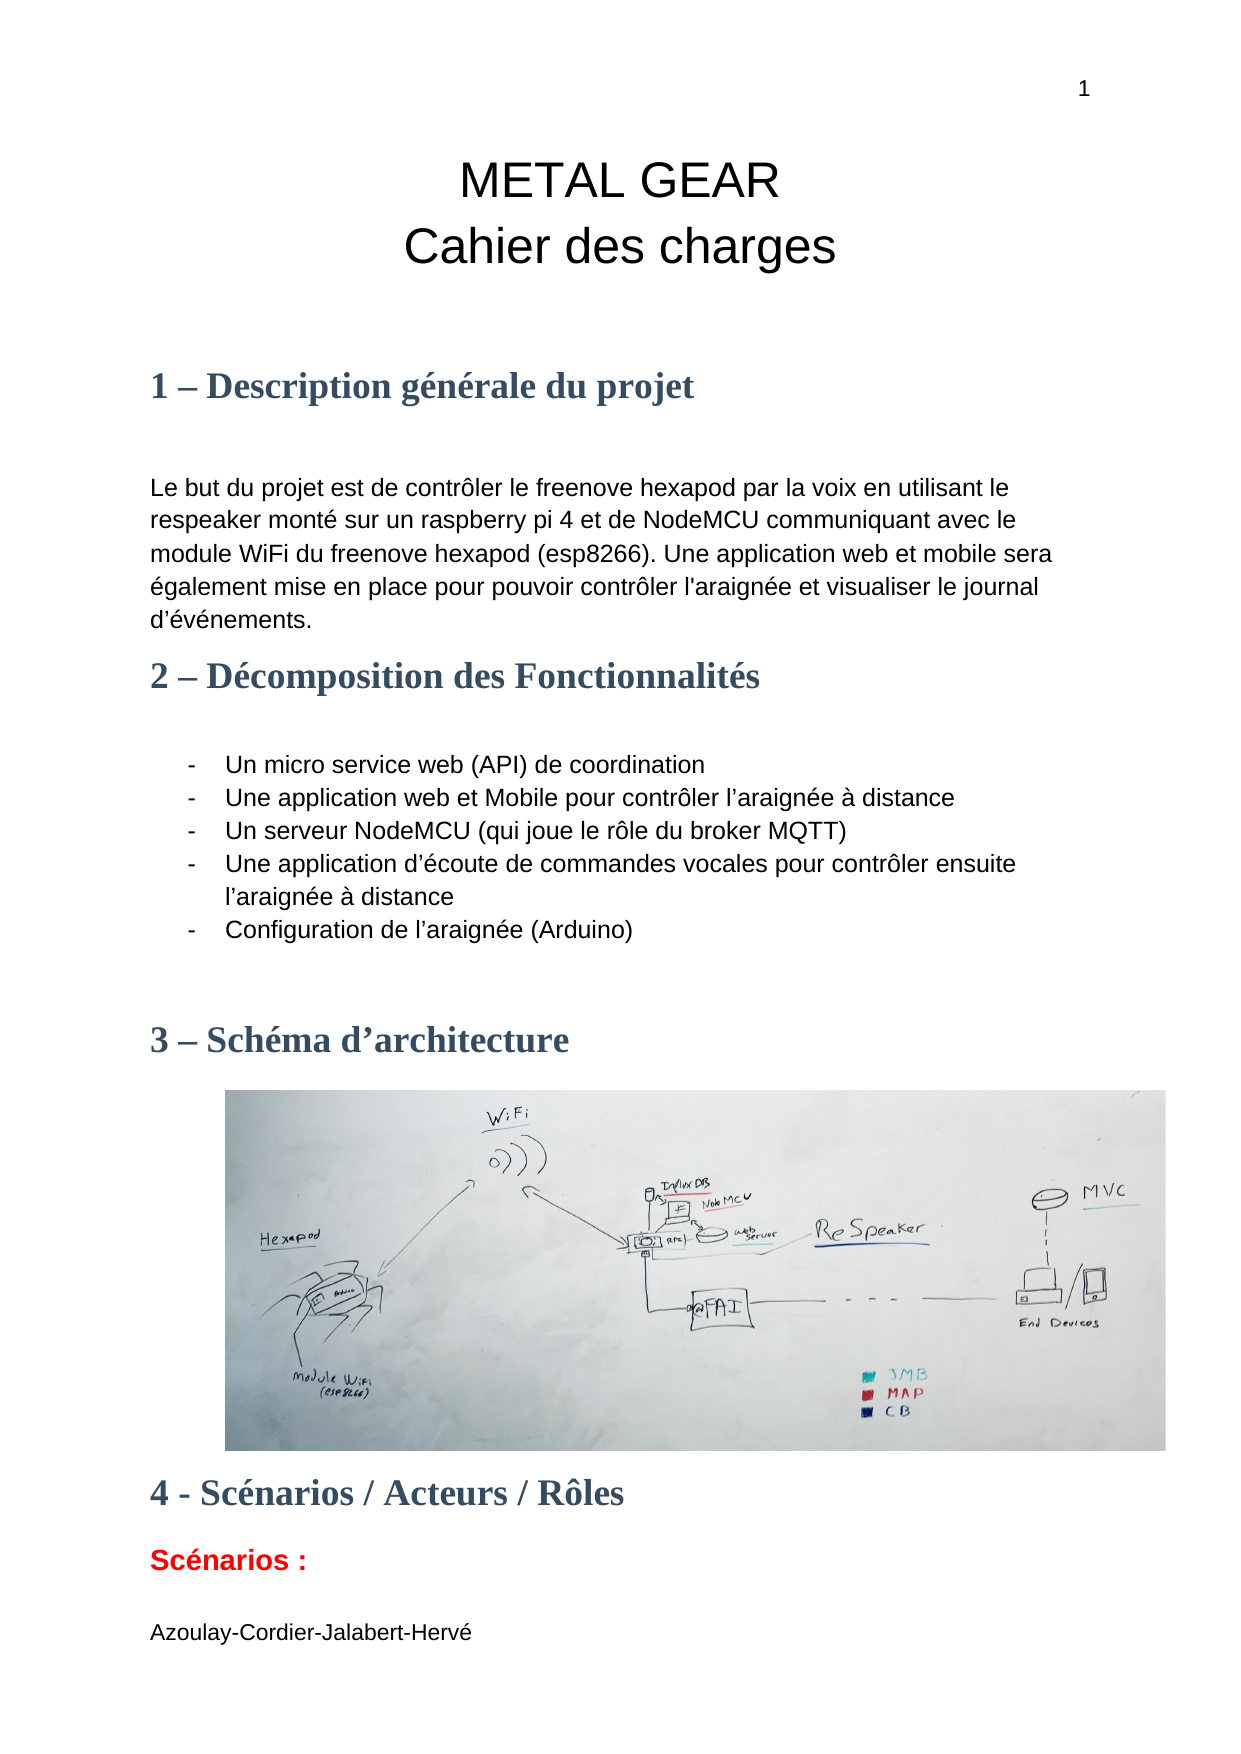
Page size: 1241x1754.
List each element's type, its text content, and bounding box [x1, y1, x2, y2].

subtitle 2 – Décomposition des Fonctionnalités [150, 658, 1090, 696]
list Une application d’écoute de commandes vocales pour contrôler ensuite l’araignée à distance [187, 849, 1090, 911]
picture [225, 1090, 1166, 1451]
list Un micro service web (API) de coordination [187, 750, 1090, 778]
subtitle 3 – Schéma d’architecture [150, 1023, 1090, 1060]
text METAL GEAR [150, 150, 1090, 207]
text Scénarios : [150, 1543, 1090, 1577]
list Configuration de l’araignée (Arduino) [187, 915, 1090, 944]
subtitle 4 - Scénarios / Acteurs / Rôles [150, 1475, 1090, 1513]
text Cahier des charges [150, 216, 1090, 273]
list Un serveur NodeMCU (qui joue le rôle du broker MQTT) [187, 816, 1090, 844]
subtitle 1 – Description générale du projet [150, 369, 1090, 406]
text Le but du projet est de contrôler le freenove hexapod par la voix en utilisant le respeaker monté sur un raspberry pi 4 et de NodeMCU communiquant avec le module WiFi du freenove hexapod (esp8266). Une application web et mobile sera également mise en place pour pouvoir contrôler l'araignée et visualiser le journal d’événements. [150, 472, 1090, 633]
list Une application web et Mobile pour contrôler l’araignée à distance [187, 783, 1090, 812]
